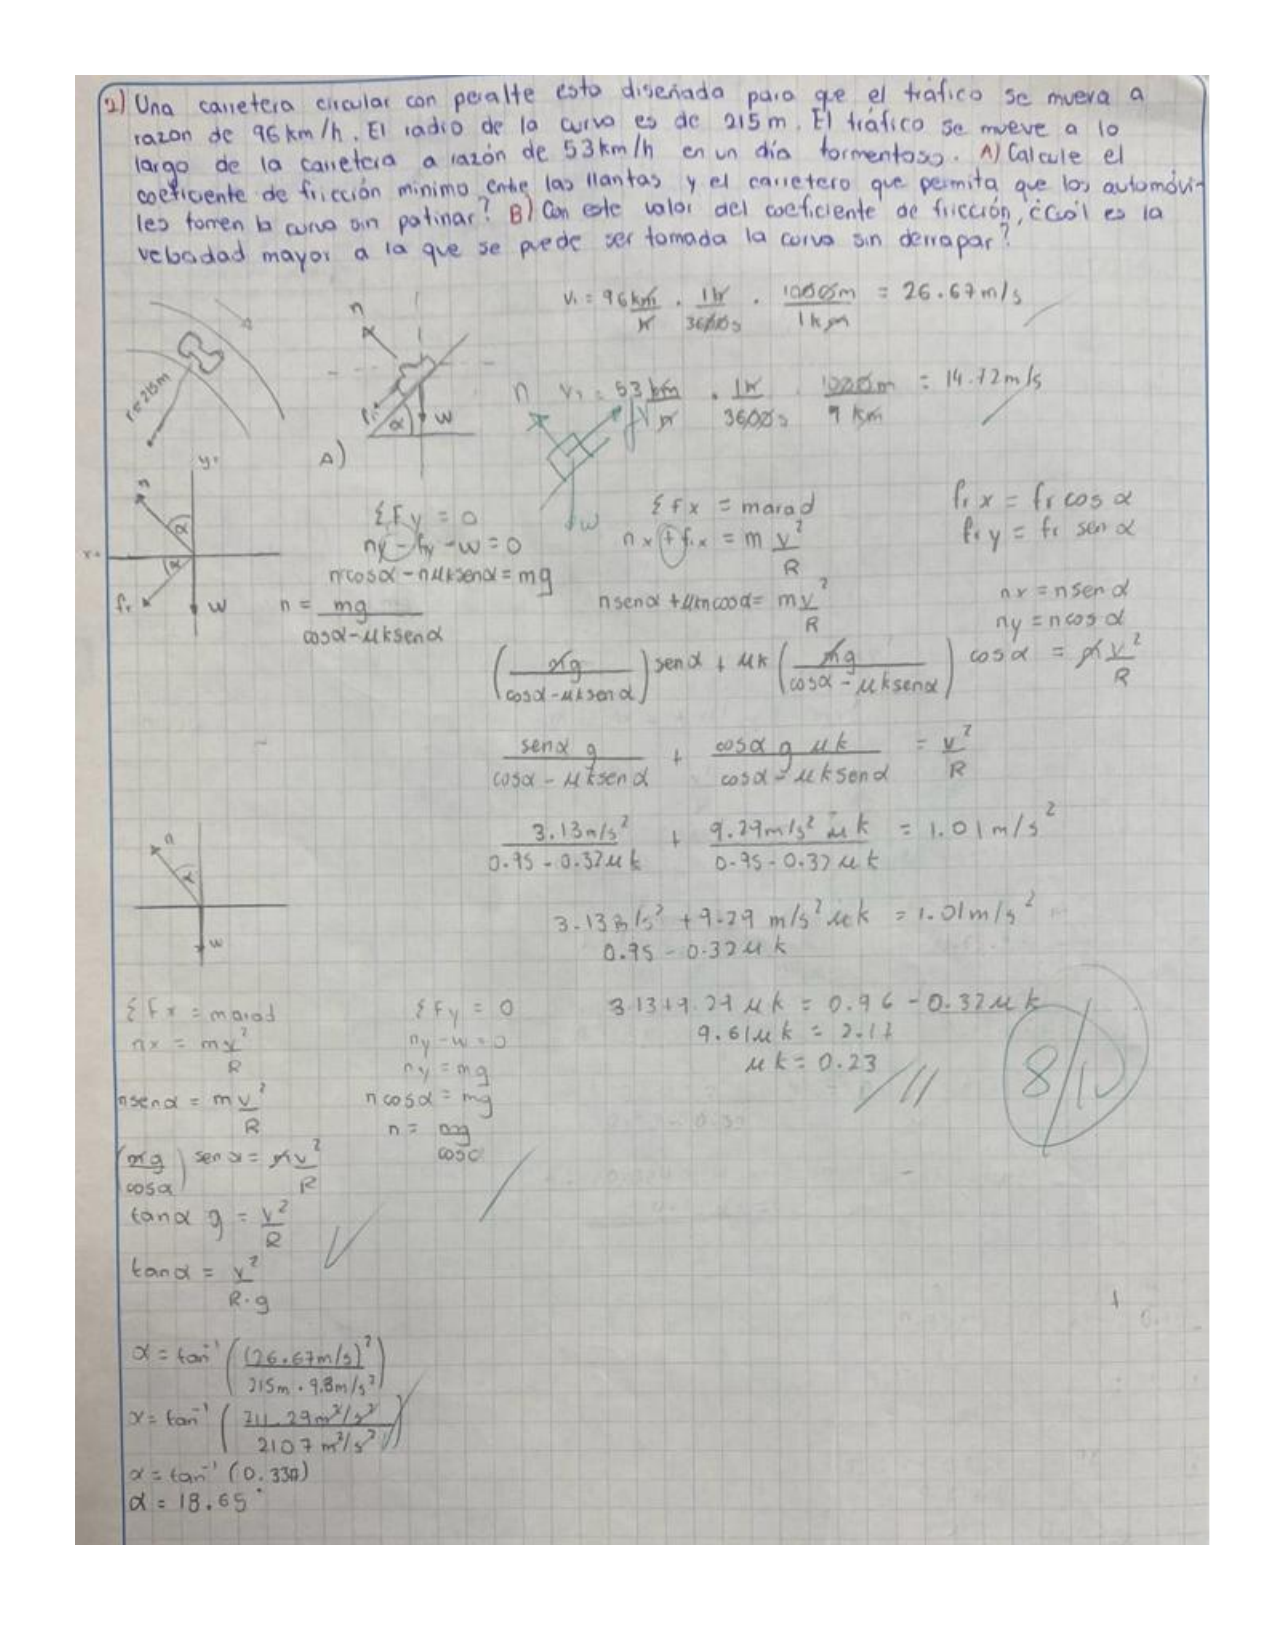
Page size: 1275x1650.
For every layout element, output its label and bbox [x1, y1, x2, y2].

picture [75, 75, 1210, 1545]
